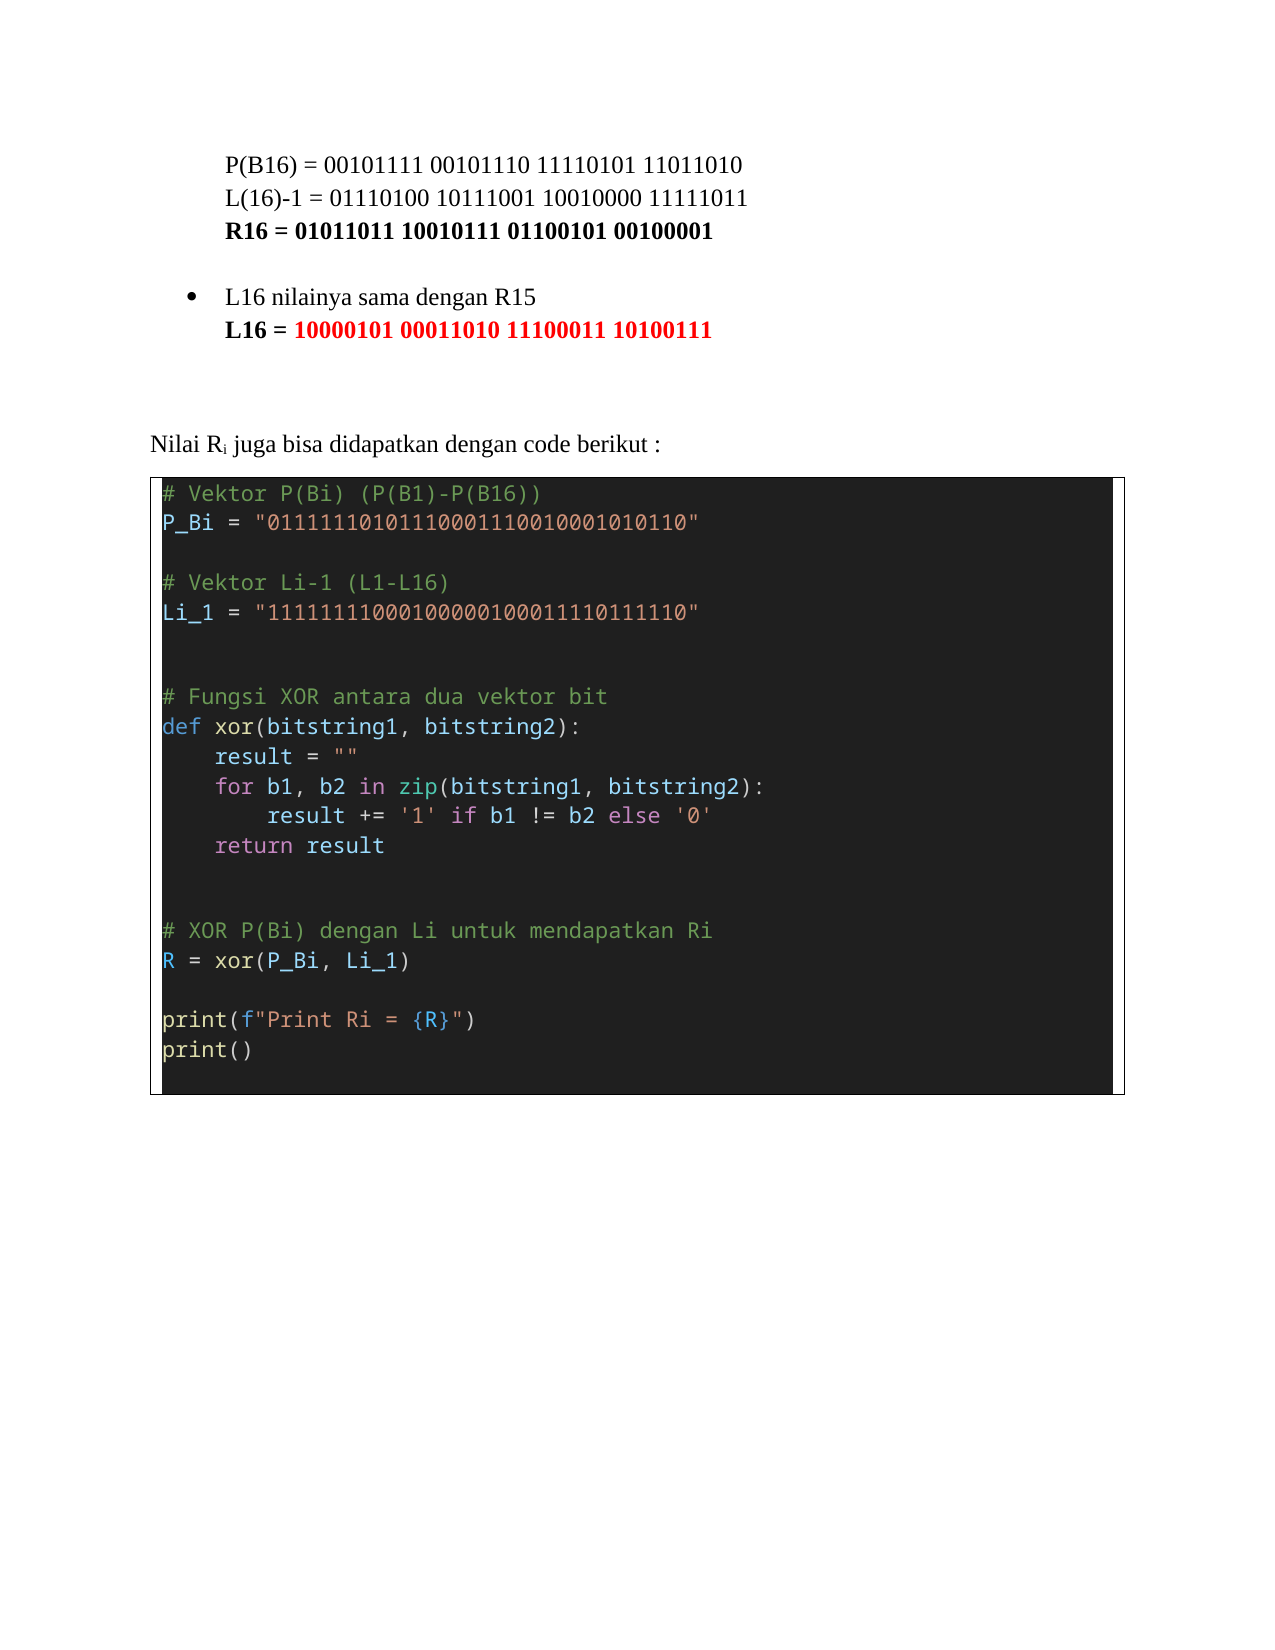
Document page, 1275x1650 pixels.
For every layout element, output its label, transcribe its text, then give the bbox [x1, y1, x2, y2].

text R16 = 01011011 10010111 01100101 00100001 [150, 216, 1125, 245]
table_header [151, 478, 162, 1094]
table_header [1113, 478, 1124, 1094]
text L(16)-1 = 01110100 10111001 10010000 11111011 [150, 183, 1125, 212]
text P(B16) = 00101111 00101110 11110101 11011010 [150, 150, 1125, 179]
list L16 nilainya sama dengan R15 [187, 282, 1125, 311]
text Nilai Ri juga bisa didapatkan dengan code berikut : [150, 429, 1125, 458]
text L16 = 10000101 00011010 11100011 10100111 [150, 315, 1125, 344]
